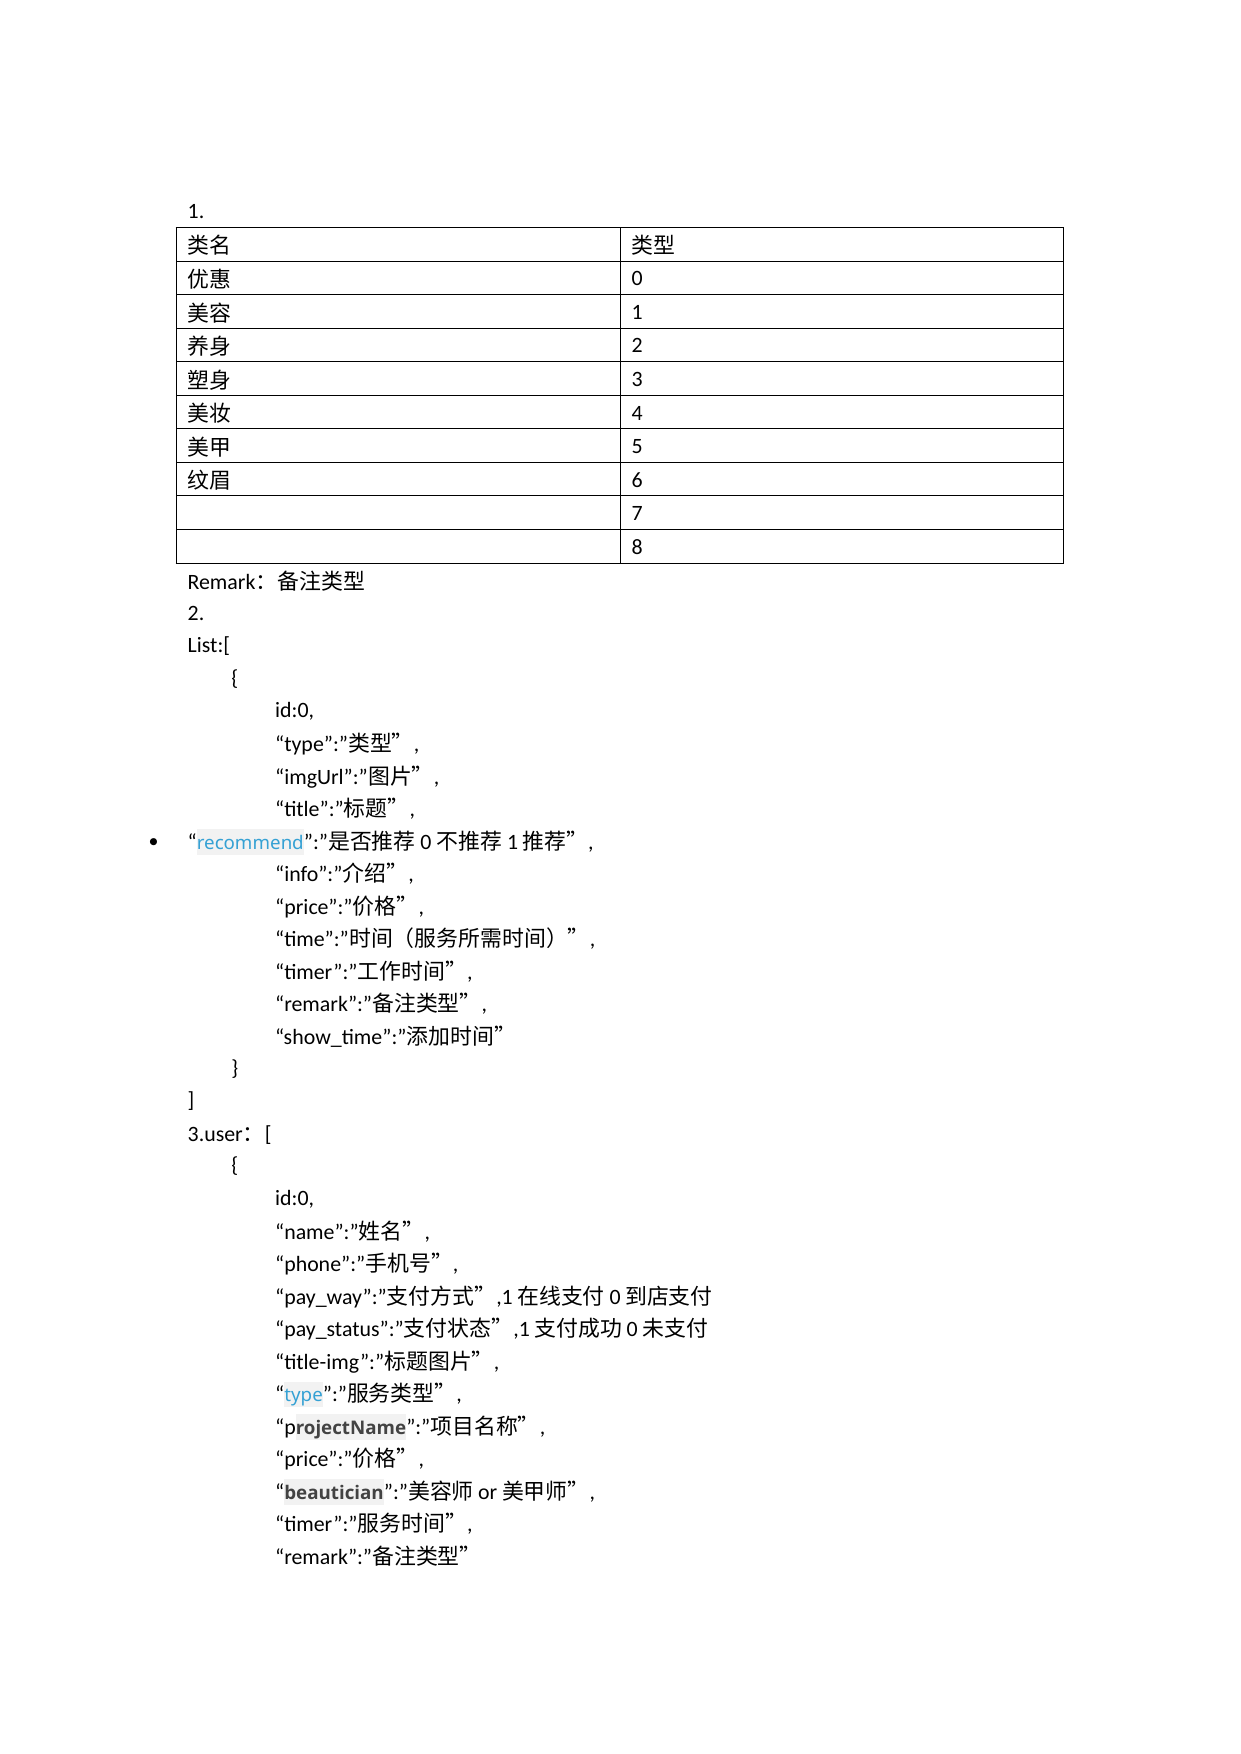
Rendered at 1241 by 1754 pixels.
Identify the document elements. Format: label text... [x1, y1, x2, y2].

table_cell 塑身 [177, 362, 620, 395]
table_cell 4 [621, 396, 1063, 428]
text “type”:”类型”, [231, 726, 1053, 758]
text } [187, 1051, 1053, 1083]
text List:[ [187, 628, 1053, 661]
table_cell 5 [621, 429, 1063, 462]
table_cell 2 [621, 329, 1063, 361]
text “title”:”标题”, [231, 791, 1053, 823]
text “timer”:”工作时间”, [231, 953, 1053, 986]
text { [187, 1148, 1053, 1181]
text ] [187, 1083, 1053, 1116]
list user：[ [187, 1116, 1053, 1148]
text “pay_status”:”支付状态”,1支付成功 0未支付 [231, 1311, 1053, 1343]
table_cell 优惠 [177, 262, 620, 294]
text { [187, 661, 1053, 693]
text “show_time”:”添加时间” [231, 1018, 1053, 1051]
text “phone”:”手机号”, [231, 1246, 1053, 1278]
table_cell 养身 [177, 329, 620, 361]
table_cell 美容 [177, 295, 620, 328]
text “remark”:”备注类型”, [231, 986, 1053, 1018]
text “projectName”:”项目名称”, [231, 1408, 1053, 1441]
list “recommend”:”是否推荐 0 不推荐 1推荐”, [150, 823, 1053, 856]
table_cell [177, 530, 620, 562]
text Remark：备注类型 [187, 564, 1053, 596]
table_cell 美甲 [177, 429, 620, 462]
text “price”:”价格”, [231, 1441, 1053, 1473]
table_cell 3 [621, 362, 1063, 395]
table_header 类型 [621, 228, 1063, 261]
text id:0, [231, 693, 1053, 726]
text “name”:”姓名”, [231, 1213, 1053, 1246]
table_cell 6 [621, 463, 1063, 495]
text “imgUrl”:”图片”, [231, 758, 1053, 791]
text “type”:”服务类型”, [231, 1376, 1053, 1408]
table_cell 1 [621, 295, 1063, 328]
table_cell 美妆 [177, 396, 620, 428]
text 1. [187, 194, 1053, 227]
text “beautician”:”美容师or 美甲师”, [231, 1473, 1053, 1506]
text “info”:”介绍”, [231, 856, 1053, 888]
text 2. [187, 596, 1053, 628]
text id:0, [231, 1181, 1053, 1213]
table_header 类名 [177, 228, 620, 261]
text “time”:”时间（服务所需时间）”, [231, 921, 1053, 953]
text “pay_way”:”支付方式”,1在线支付 0到店支付 [231, 1278, 1053, 1311]
table_cell [177, 496, 620, 529]
table_cell 0 [621, 262, 1063, 294]
table_cell 8 [621, 530, 1063, 562]
table_cell 7 [621, 496, 1063, 529]
text “timer”:”服务时间”, [231, 1506, 1053, 1538]
text “title-img”:”标题图片”, [231, 1343, 1053, 1376]
text “price”:”价格”, [231, 888, 1053, 921]
text “remark”:”备注类型” [231, 1538, 1053, 1571]
table_cell 纹眉 [177, 463, 620, 495]
